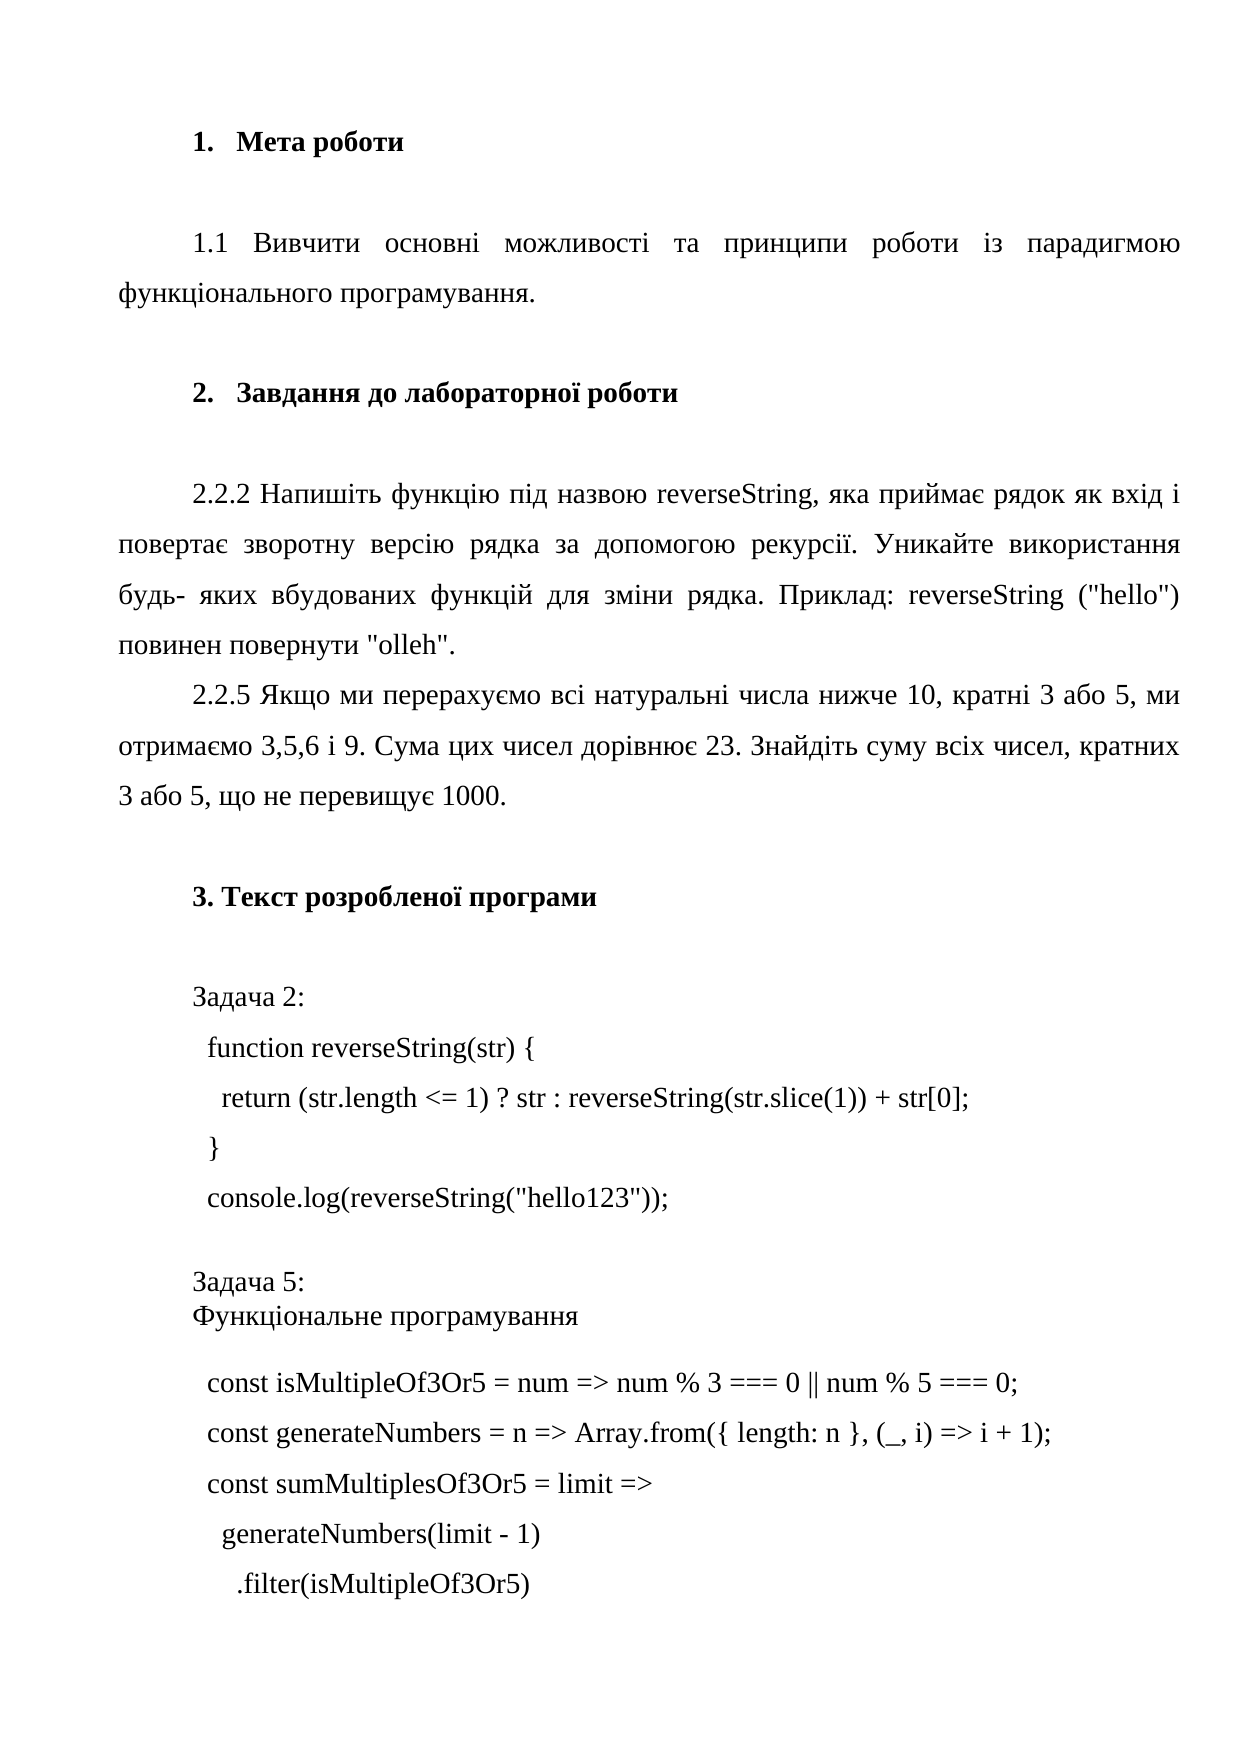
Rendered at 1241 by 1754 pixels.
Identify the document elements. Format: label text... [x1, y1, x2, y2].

subtitle 3. Текст розробленої програми [118, 879, 1181, 912]
text .filter(isMultipleOf3Or5) [207, 1566, 1181, 1600]
text const sumMultiplesOf3Or5 = limit => [207, 1466, 1181, 1499]
text Функціональне програмування [118, 1298, 1181, 1332]
text 2.2.5 Якщо ми перерахуємо всі натуральні числа нижче 10, кратні 3 або 5, ми отримаємо 3,5,6 і 9. Сума цих чисел дорівнює 23. Знайдіть суму всіх чисел, кратних 3 або 5, що не перевищує 1000. [118, 677, 1181, 812]
text function reverseString(str) { [207, 1030, 1181, 1063]
text Задача 2: [118, 979, 1181, 1013]
text Задача 5: [118, 1264, 1181, 1298]
subtitle Завдання до лабораторної роботи [118, 376, 1181, 409]
text 1.1 Вивчити основні можливості та принципи роботи із парадигмою функціонального програмування. [118, 225, 1181, 308]
text 2.2.2 Напишіть функцію під назвою reverseString, яка приймає рядок як вхід і повертає зворотну версію рядка за допомогою рекурсії. Уникайте використання будь- яких вбудованих функцій для зміни рядка. Приклад: reverseString ("hello") повинен повернути "olleh". [118, 476, 1181, 661]
text return (str.length <= 1) ? str : reverseString(str.slice(1)) + str[0]; [207, 1080, 1181, 1113]
subtitle Мета роботи [118, 124, 1181, 158]
text const generateNumbers = n => Array.from({ length: n }, (_, i) => i + 1); [207, 1415, 1181, 1449]
text console.log(reverseString("hello123")); [207, 1181, 1181, 1214]
text } [207, 1130, 1181, 1164]
text const isMultipleOf3Or5 = num => num % 3 === 0 || num % 5 === 0; [207, 1365, 1181, 1399]
text generateNumbers(limit - 1) [207, 1516, 1181, 1549]
